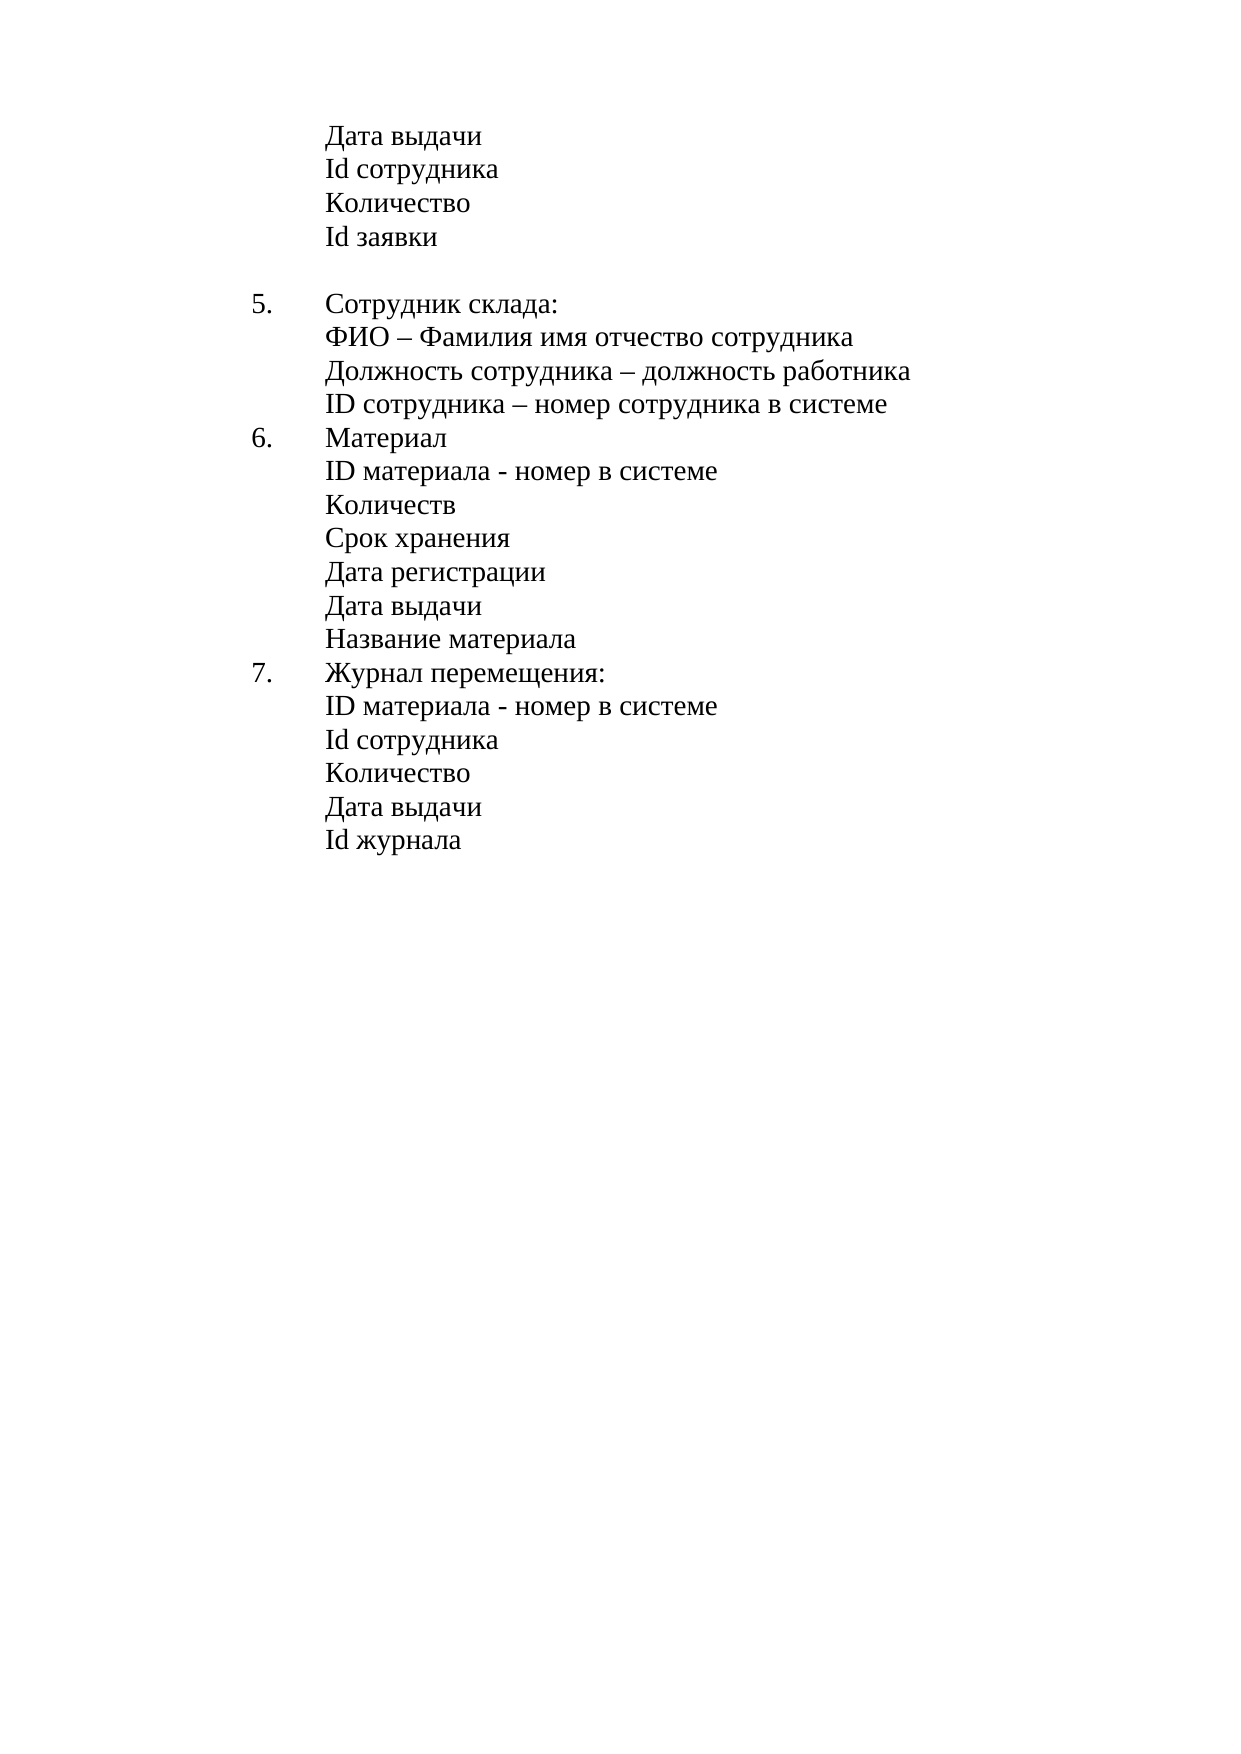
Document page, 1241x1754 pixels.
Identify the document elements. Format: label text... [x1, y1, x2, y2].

text Должность сотрудника – должность работника [325, 353, 1152, 386]
text Название материала [325, 621, 1152, 655]
list Дата выдачи [251, 118, 1152, 152]
text ID сотрудника – номер сотрудника в системе [325, 386, 1152, 420]
list Количество [251, 755, 1152, 789]
list Количество [251, 185, 1152, 219]
text ФИО – Фамилия имя отчество сотрудника [325, 319, 1152, 353]
list Id сотрудника [251, 722, 1152, 755]
text Срок хранения [325, 521, 1152, 554]
text Дата выдачи [325, 588, 1152, 621]
list Сотрудник склада: [251, 286, 1152, 319]
list Id журнала [251, 822, 1152, 856]
list Дата выдачи [251, 789, 1152, 822]
list Материал [251, 420, 1152, 453]
list Id сотрудника [251, 152, 1152, 185]
list Журнал перемещения: [251, 655, 1152, 688]
text ID материала - номер в системе [325, 453, 1152, 487]
text ID материала - номер в системе [325, 688, 1152, 722]
text Дата регистрации [325, 554, 1152, 588]
text Количеств [325, 487, 1152, 521]
list Id заявки [251, 219, 1152, 252]
